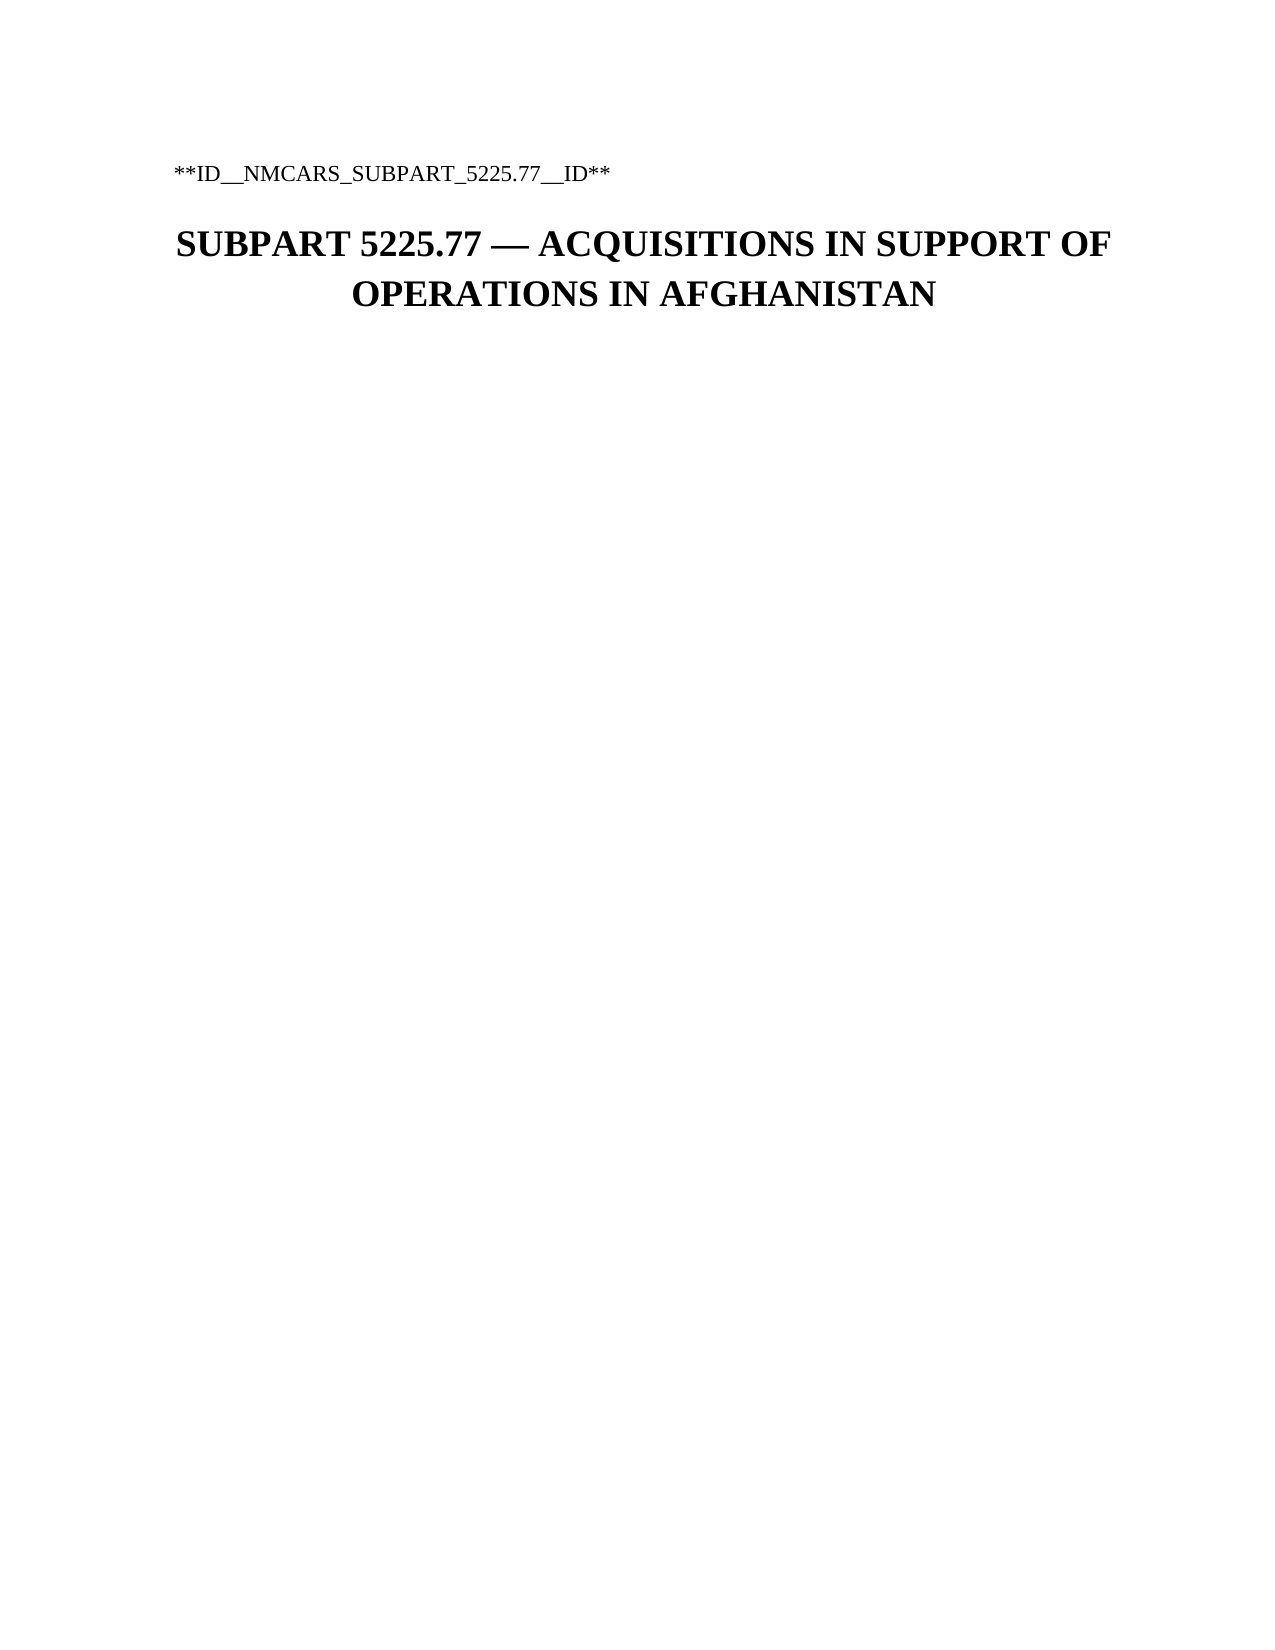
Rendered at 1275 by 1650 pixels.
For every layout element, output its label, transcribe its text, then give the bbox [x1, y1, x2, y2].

text **ID__NMCARS_SUBPART_5225.77__ID** [163, 150, 1135, 197]
subtitle SUBPART 5225.77 — ACQUISITIONS IN SUPPORT OF OPERATIONS IN AFGHANISTAN [162, 222, 1125, 314]
